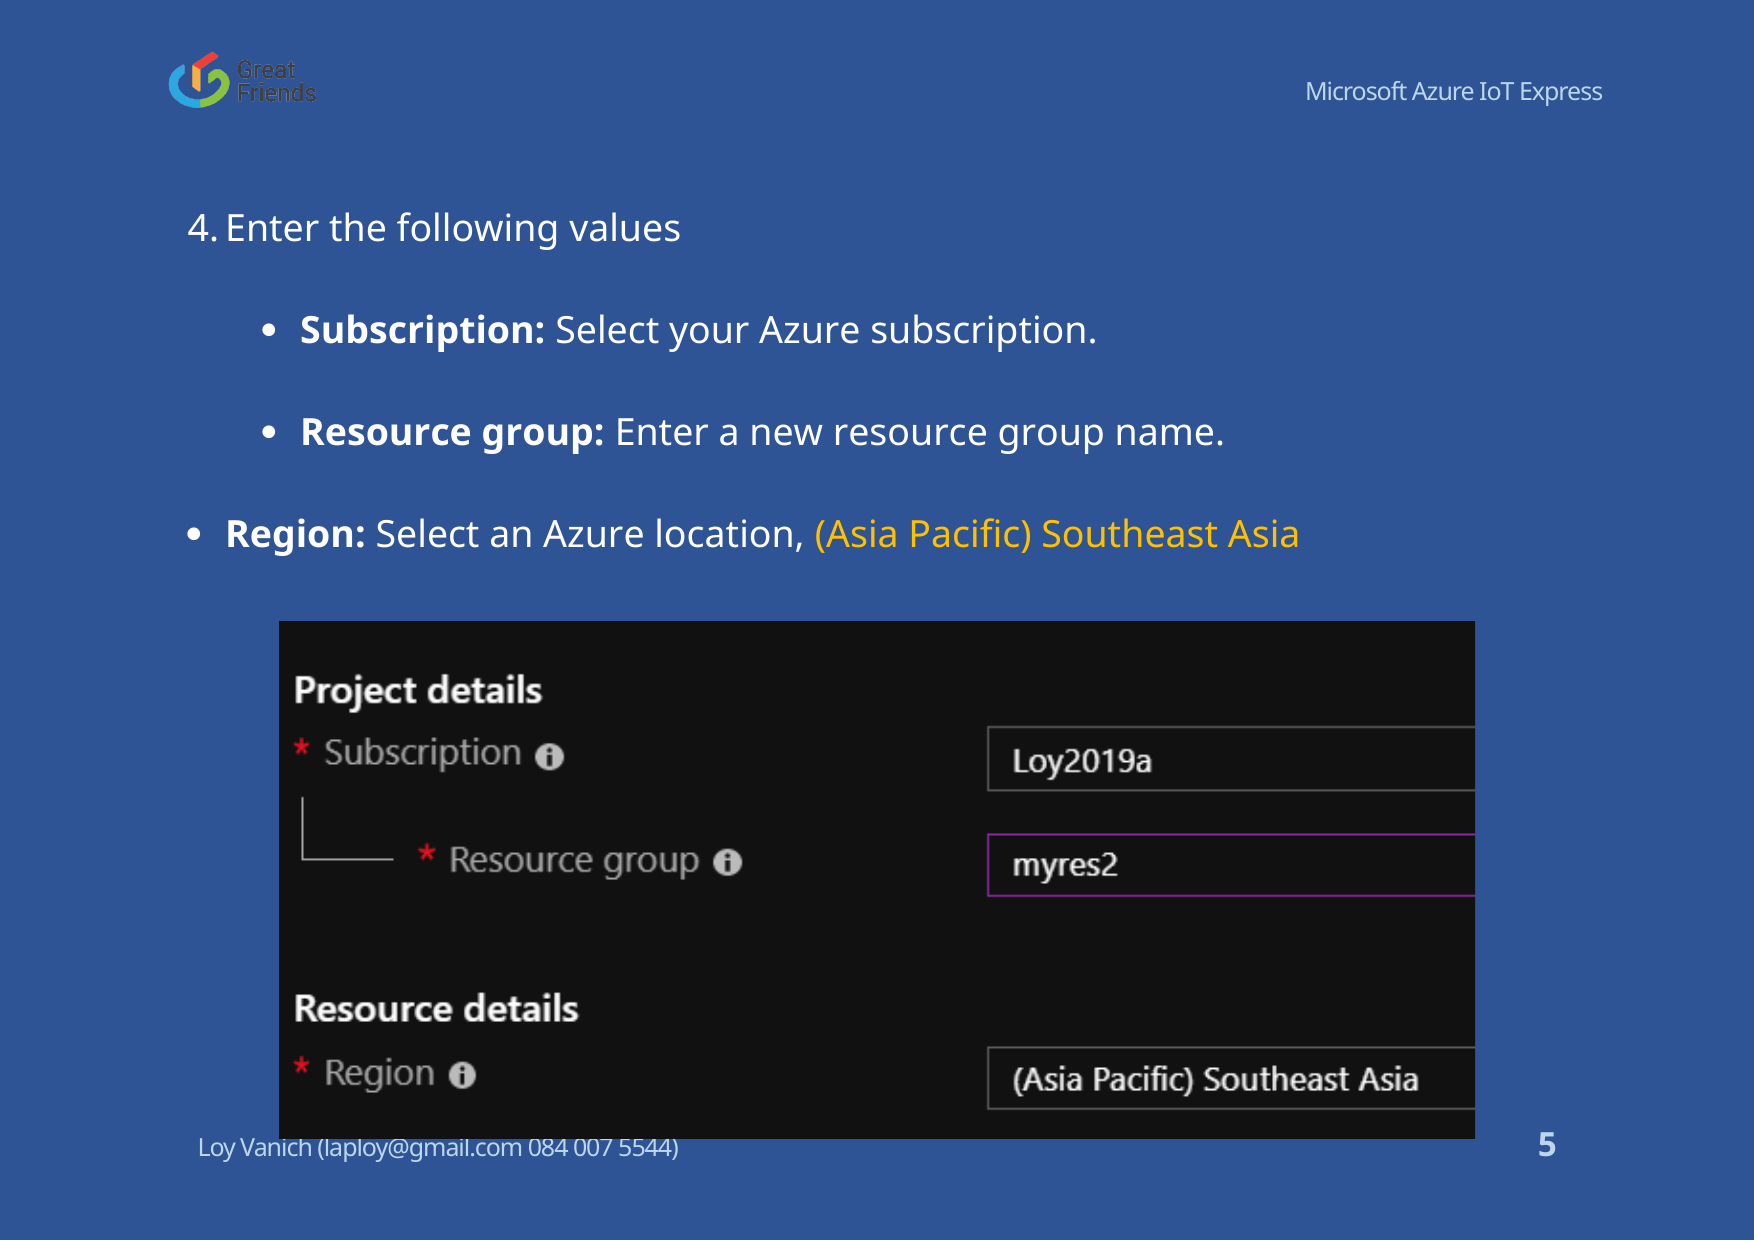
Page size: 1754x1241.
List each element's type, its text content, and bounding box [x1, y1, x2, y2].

picture [279, 621, 1475, 1139]
list Resource group: Enter a new resource group name. [262, 405, 1604, 456]
list Region: Select an Azure location, (Asia Pacific) Southeast Asia [187, 507, 1604, 558]
list Subscription: Select your Azure subscription. [262, 303, 1604, 354]
picture [150, 29, 335, 130]
list Enter the following values [187, 201, 1604, 252]
